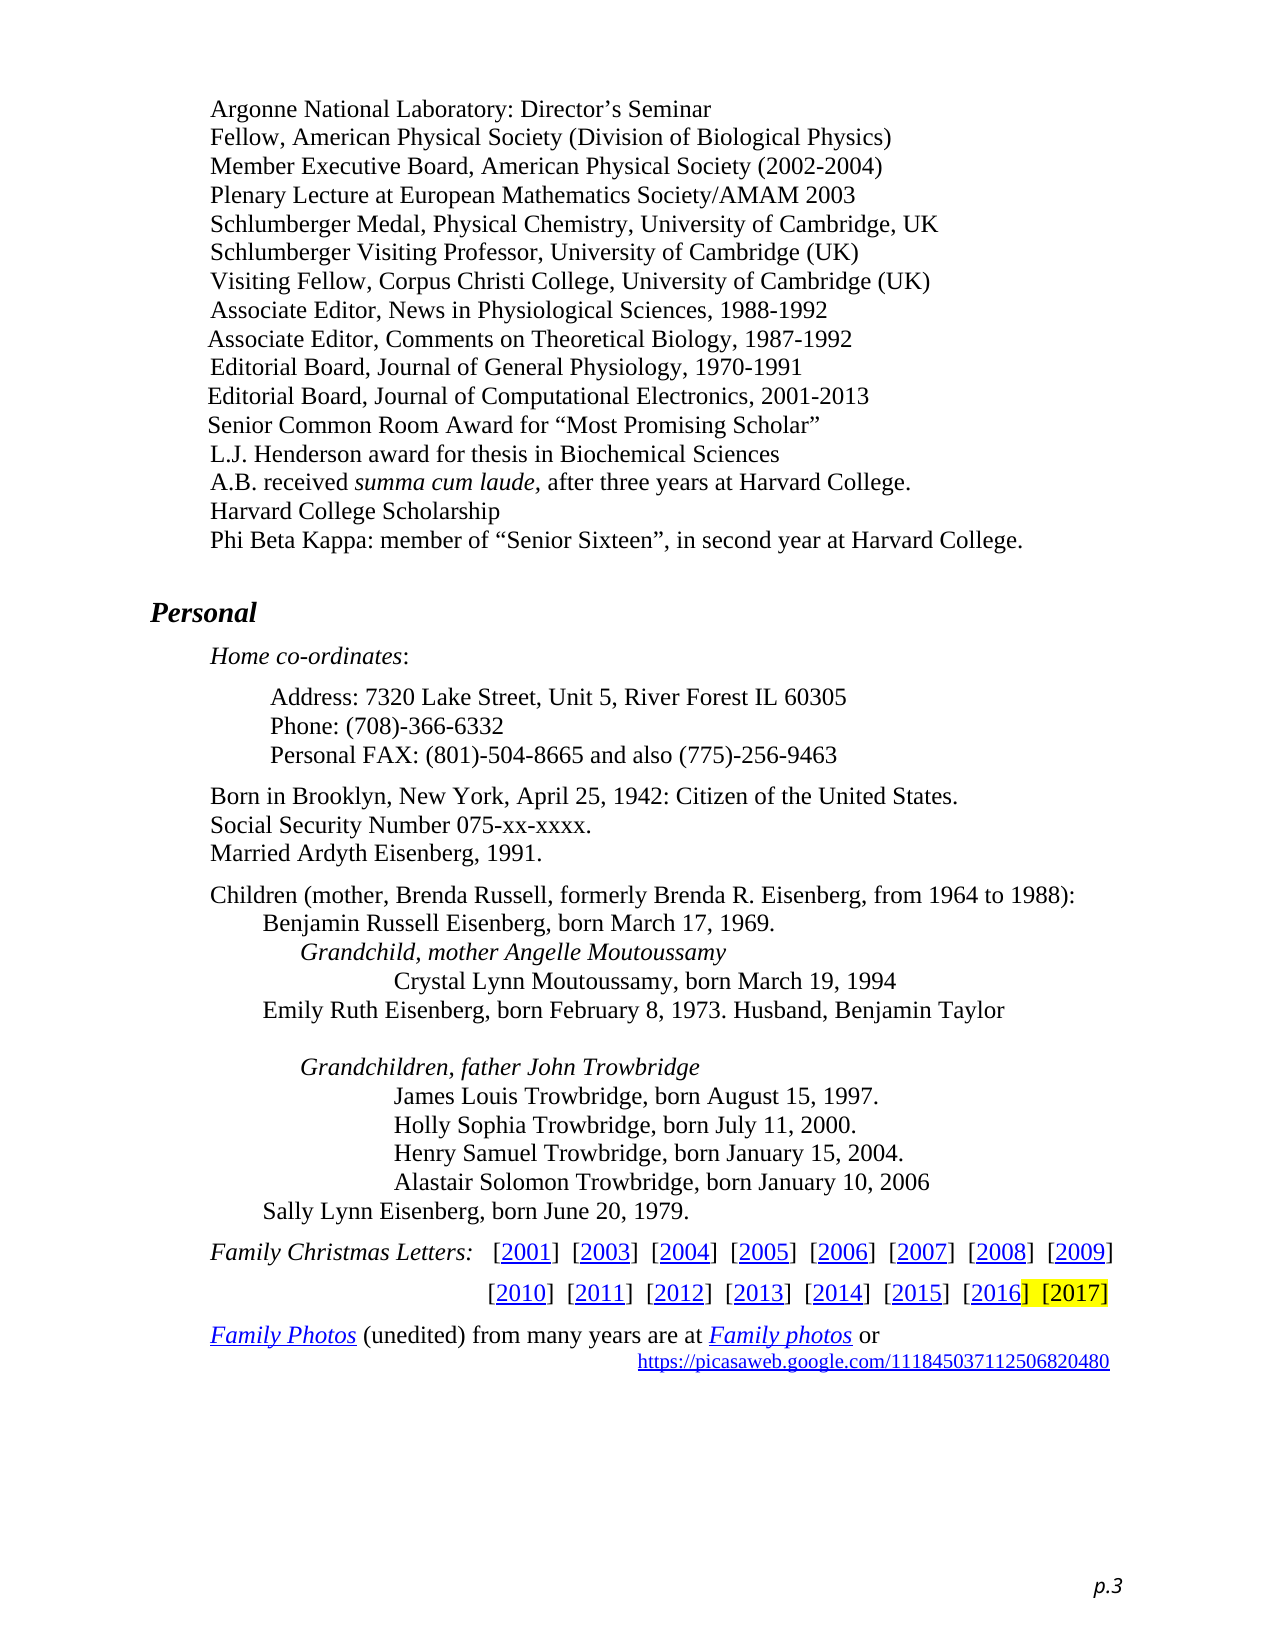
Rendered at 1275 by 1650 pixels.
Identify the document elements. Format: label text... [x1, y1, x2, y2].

text Grandchildren, father John Trowbridge [210, 1052, 1125, 1081]
text Alastair Solomon Trowbridge, born January 10, 2006 [210, 1167, 1125, 1196]
text Phone: (708)-366-6332 [270, 711, 1125, 740]
text Phi Beta Kappa: member of “Senior Sixteen”, in second year at Harvard College. [210, 525, 1125, 554]
text Grandchild, mother Angelle Moutoussamy [210, 937, 1125, 966]
text James Louis Trowbridge, born August 15, 1997. [210, 1081, 1125, 1110]
text [2010] [2011] [2012] [2013] [2014] [2015] [2016] [2017] [210, 1278, 1125, 1307]
text Children (mother, Brenda Russell, formerly Brenda R. Eisenberg, from 1964 to 1988): [210, 880, 1125, 908]
text Family Photos (unedited) from many years are at Family photos or [210, 1320, 1125, 1348]
text Senior Common Room Award for “Most Promising Scholar” [207, 410, 1125, 439]
text Argonne National Laboratory: Director’s Seminar [210, 94, 1125, 122]
text https://picasaweb.google.com/111845037112506820480 [210, 1348, 1125, 1373]
text Sally Lynn Eisenberg, born June 20, 1979. [210, 1196, 1125, 1225]
text Member Executive Board, American Physical Society (2002-2004) [210, 151, 1125, 180]
text Schlumberger Visiting Professor, University of Cambridge (UK) [210, 237, 1125, 266]
text Visiting Fellow, Corpus Christi College, University of Cambridge (UK) [210, 266, 1125, 295]
text Associate Editor, News in Physiological Sciences, 1988-1992 [210, 295, 1125, 324]
text Associate Editor, Comments on Theoretical Biology, 1987-1992 [207, 324, 1125, 352]
text L.J. Henderson award for thesis in Biochemical Sciences [210, 439, 1125, 467]
text Personal [150, 595, 1125, 628]
text Benjamin Russell Eisenberg, born March 17, 1969. [210, 908, 1125, 937]
text Plenary Lecture at European Mathematics Society/AMAM 2003 [210, 180, 1125, 209]
text Address: 7320 Lake Street, Unit 5, River Forest IL 60305 [270, 682, 1125, 711]
text Holly Sophia Trowbridge, born July 11, 2000. [210, 1110, 1125, 1138]
text Harvard College Scholarship [210, 496, 1125, 525]
text Schlumberger Medal, Physical Chemistry, University of Cambridge, UK [210, 209, 1125, 237]
text Family Christmas Letters: [2001] [2003] [2004] [2005] [2006] [2007] [2008] [2009] [210, 1237, 1125, 1266]
text Social Security Number 075-xx-xxxx. [210, 810, 1125, 838]
text Born in Brooklyn, New York, April 25, 1942: Citizen of the United States. [210, 781, 1125, 810]
text A.B. received summa cum laude, after three years at Harvard College. [210, 467, 1125, 496]
text Fellow, American Physical Society (Division of Biological Physics) [210, 122, 1125, 151]
text Crystal Lynn Moutoussamy, born March 19, 1994 [210, 966, 1125, 995]
text Henry Samuel Trowbridge, born January 15, 2004. [210, 1138, 1125, 1167]
text Editorial Board, Journal of Computational Electronics, 2001-2013 [207, 381, 1125, 410]
text Personal FAX: (801)-504-8665 and also (775)-256-9463 [195, 740, 1125, 768]
text Emily Ruth Eisenberg, born February 8, 1973. Husband, Benjamin Taylor [210, 995, 1125, 1023]
text Married Ardyth Eisenberg, 1991. [210, 838, 1125, 867]
text Home co-ordinates: [210, 641, 1125, 670]
text Editorial Board, Journal of General Physiology, 1970-1991 [210, 352, 1125, 381]
